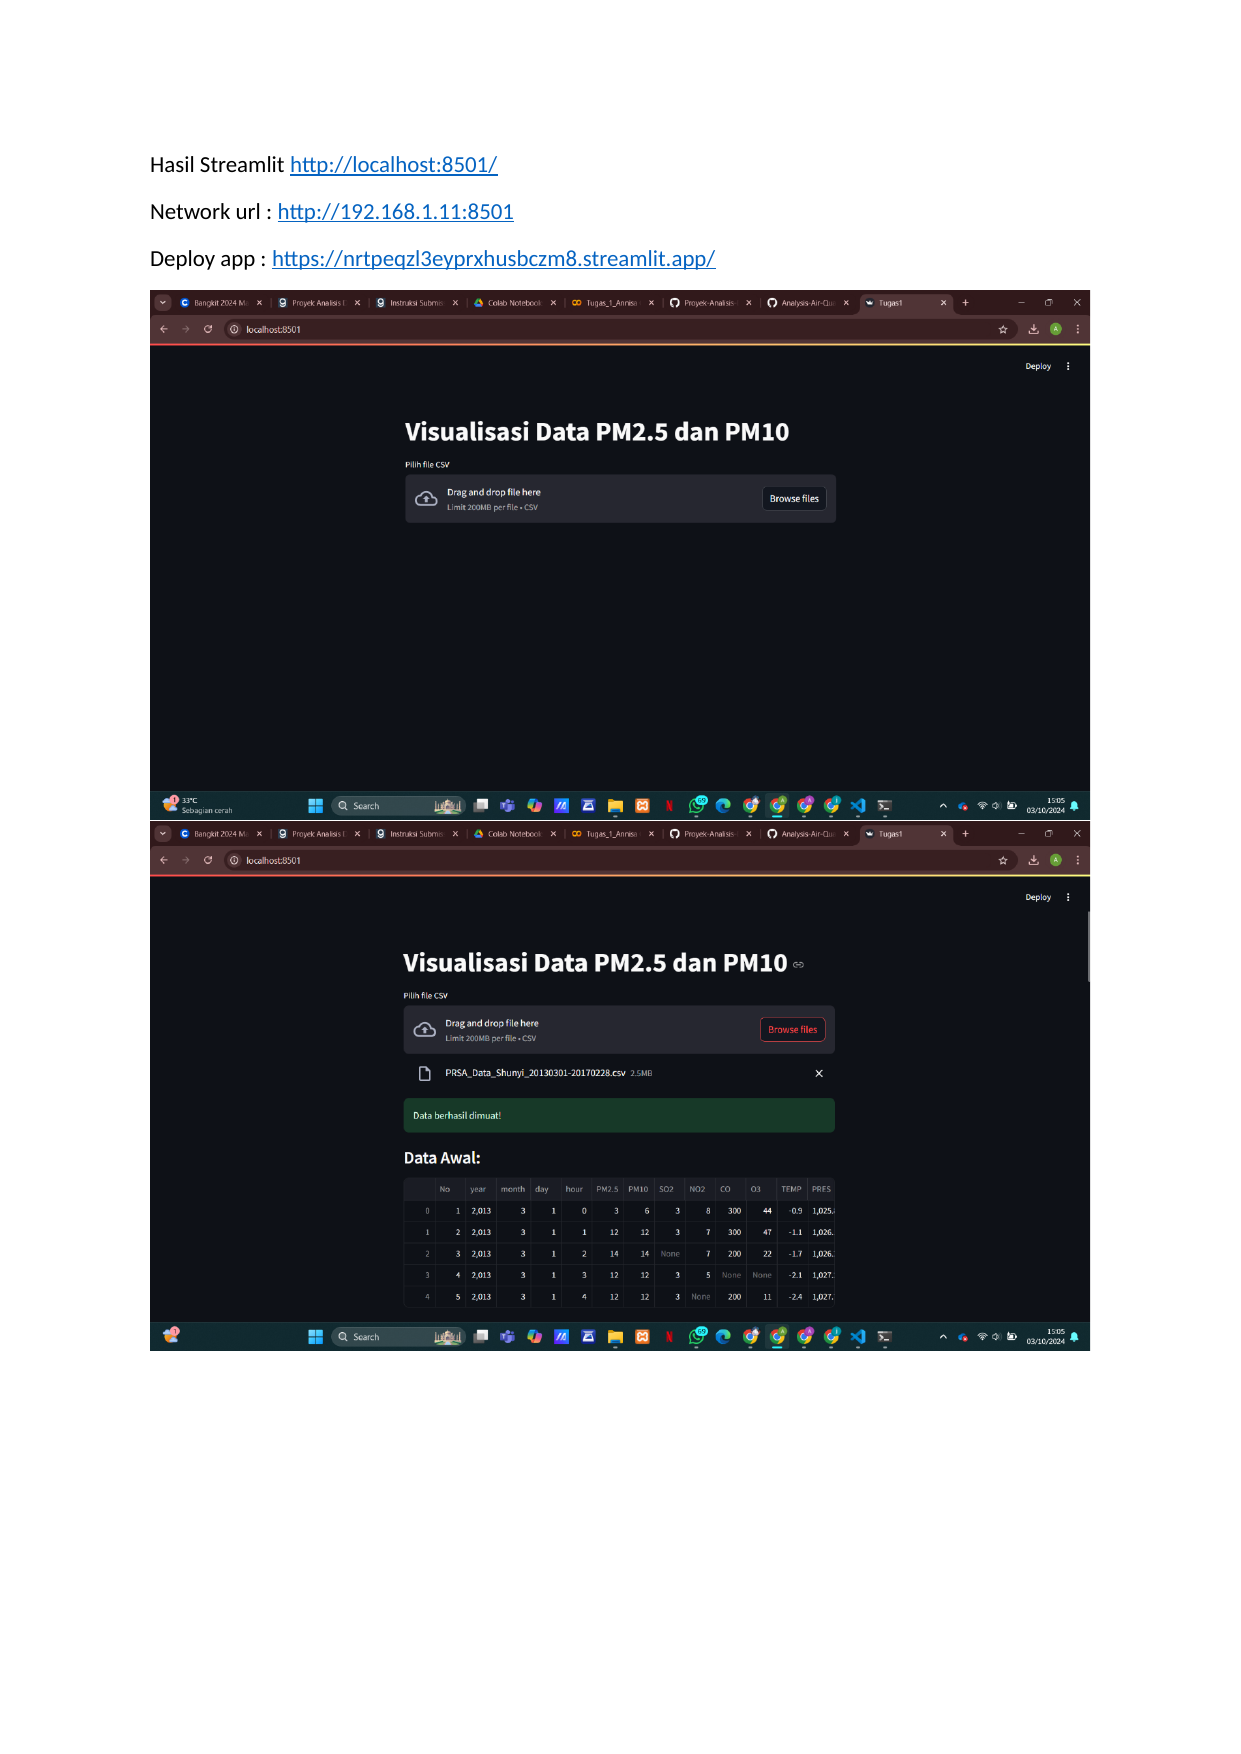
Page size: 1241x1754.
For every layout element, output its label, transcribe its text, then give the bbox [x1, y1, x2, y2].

text Deploy app : https://nrtpeqzl3eyprxhusbczm8.streamlit.app/ [150, 244, 1090, 272]
picture [150, 821, 1091, 1351]
picture [150, 290, 1091, 820]
text Network url : http://192.168.1.11:8501 [150, 197, 1090, 225]
text Hasil Streamlit http://localhost:8501/ [150, 150, 1090, 178]
